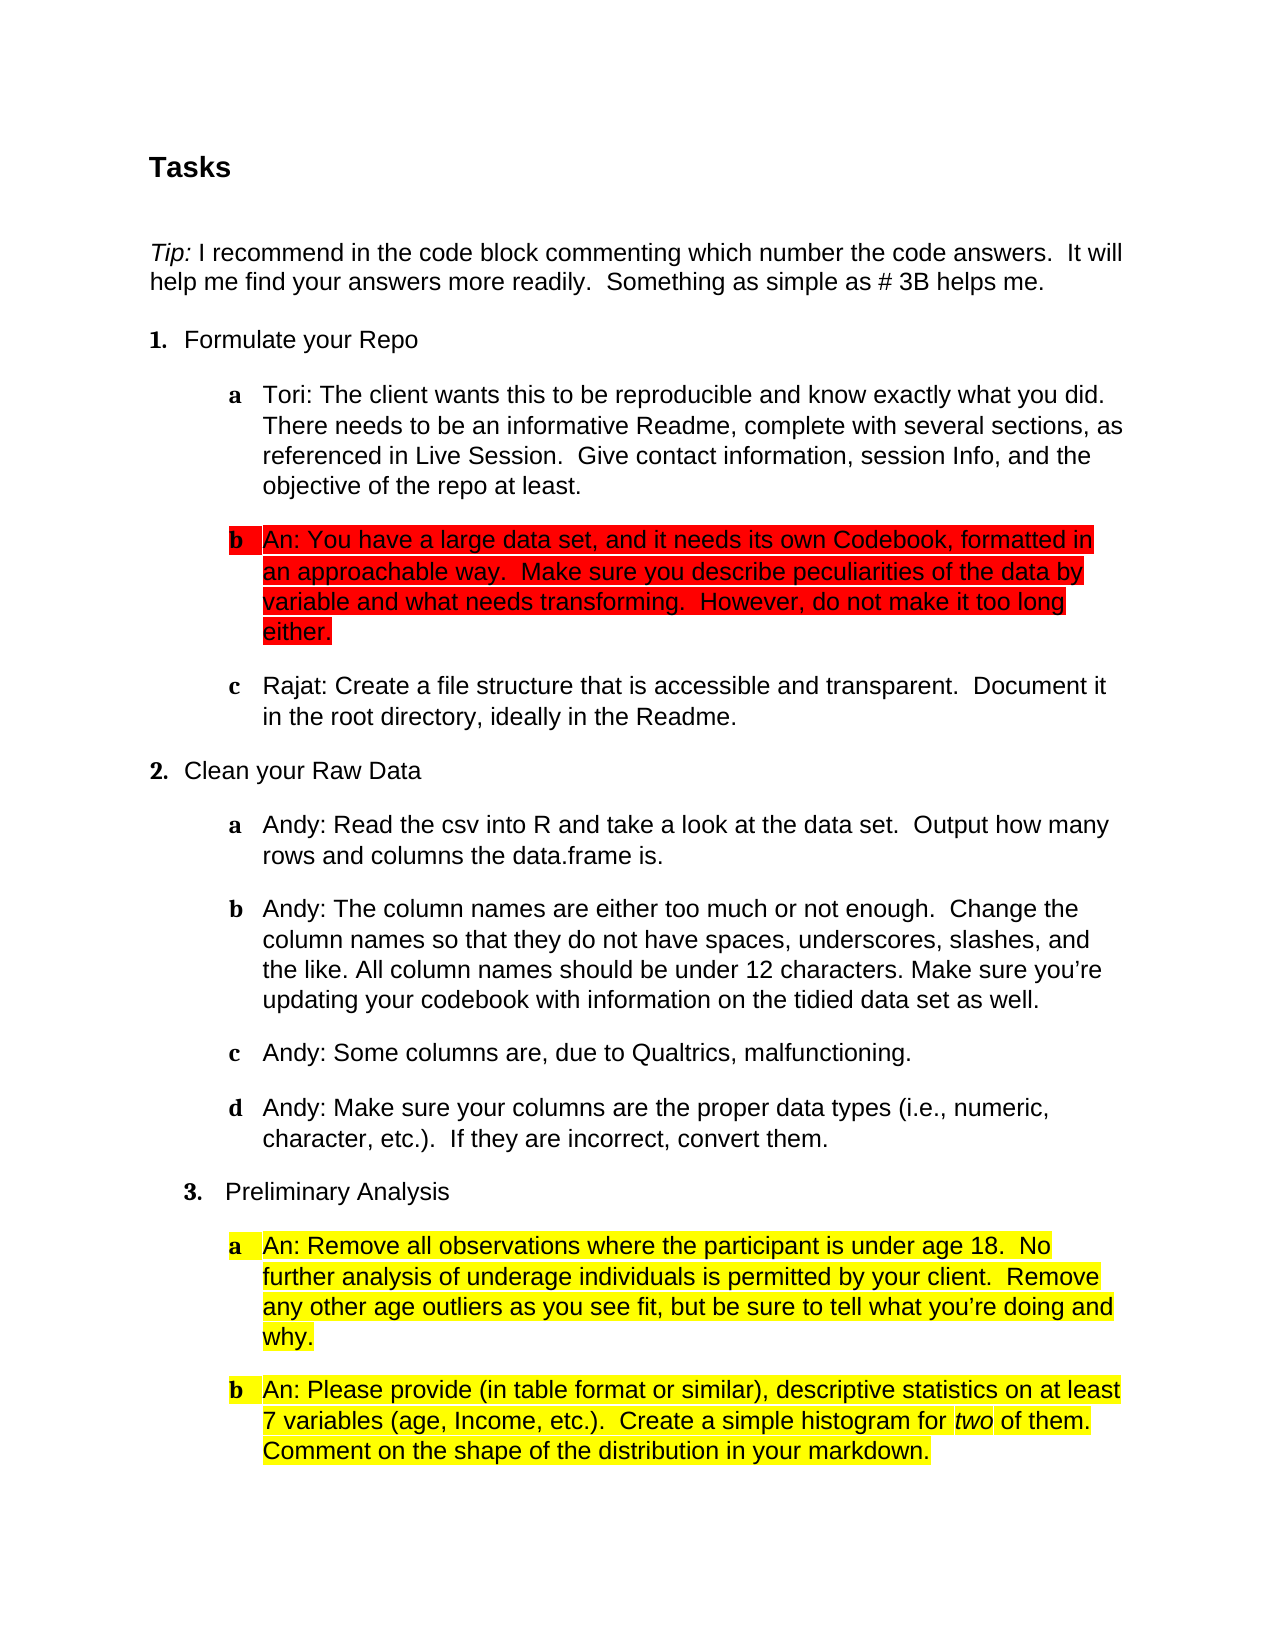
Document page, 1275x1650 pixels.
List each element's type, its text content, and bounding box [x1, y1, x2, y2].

list Rajat: Create a file structure that is accessible and transparent. Document it in the root directory, ideally in the Readme. [228, 671, 1125, 731]
list Andy: Make sure your columns are the proper data types (i.e., numeric, character, etc.). If they are incorrect, convert them. [228, 1092, 1125, 1152]
subtitle Tasks [148, 150, 1125, 183]
list An: Please provide (in table format or similar), descriptive statistics on at least 7 variables (age, Income, etc.). Create a simple histogram for two of them. Comment on the shape of the distribution in your markdown. [228, 1375, 1125, 1465]
list Clean your Raw Data [150, 756, 1125, 786]
list Tori: The client wants this to be reproducible and know exactly what you did. There needs to be an informative Readme, complete with several sections, as referenced in Live Session. Give contact information, session Info, and the objective of the repo at least. [228, 380, 1125, 500]
list Andy: Read the csv into R and take a look at the data set. Output how many rows and columns the data.frame is. [228, 810, 1125, 870]
list Preliminary Analysis [184, 1177, 1125, 1206]
list An: Remove all observations where the participant is under age 18. No further analysis of underage individuals is permitted by your client. Remove any other age outliers as you see fit, but be sure to tell what you’re doing and why. [228, 1231, 1125, 1351]
list An: You have a large data set, and it needs its own Codebook, formatted in an approachable way. Make sure you describe peculiarities of the data by variable and what needs transforming. However, do not make it too long either. [228, 525, 1125, 645]
list Formulate your Repo [150, 325, 1125, 354]
list Andy: Some columns are, due to Qualtrics, malfunctioning. [228, 1038, 1125, 1068]
text Tip: I recommend in the code block commenting which number the code answers. It will help me find your answers more readily. Something as simple as # 3B helps me. [149, 238, 1125, 296]
list Andy: The column names are either too much or not enough. Change the column names so that they do not have spaces, underscores, slashes, and the like. All column names should be under 12 characters. Make sure you’re updating your codebook with information on the tidied data set as well. [228, 894, 1125, 1014]
